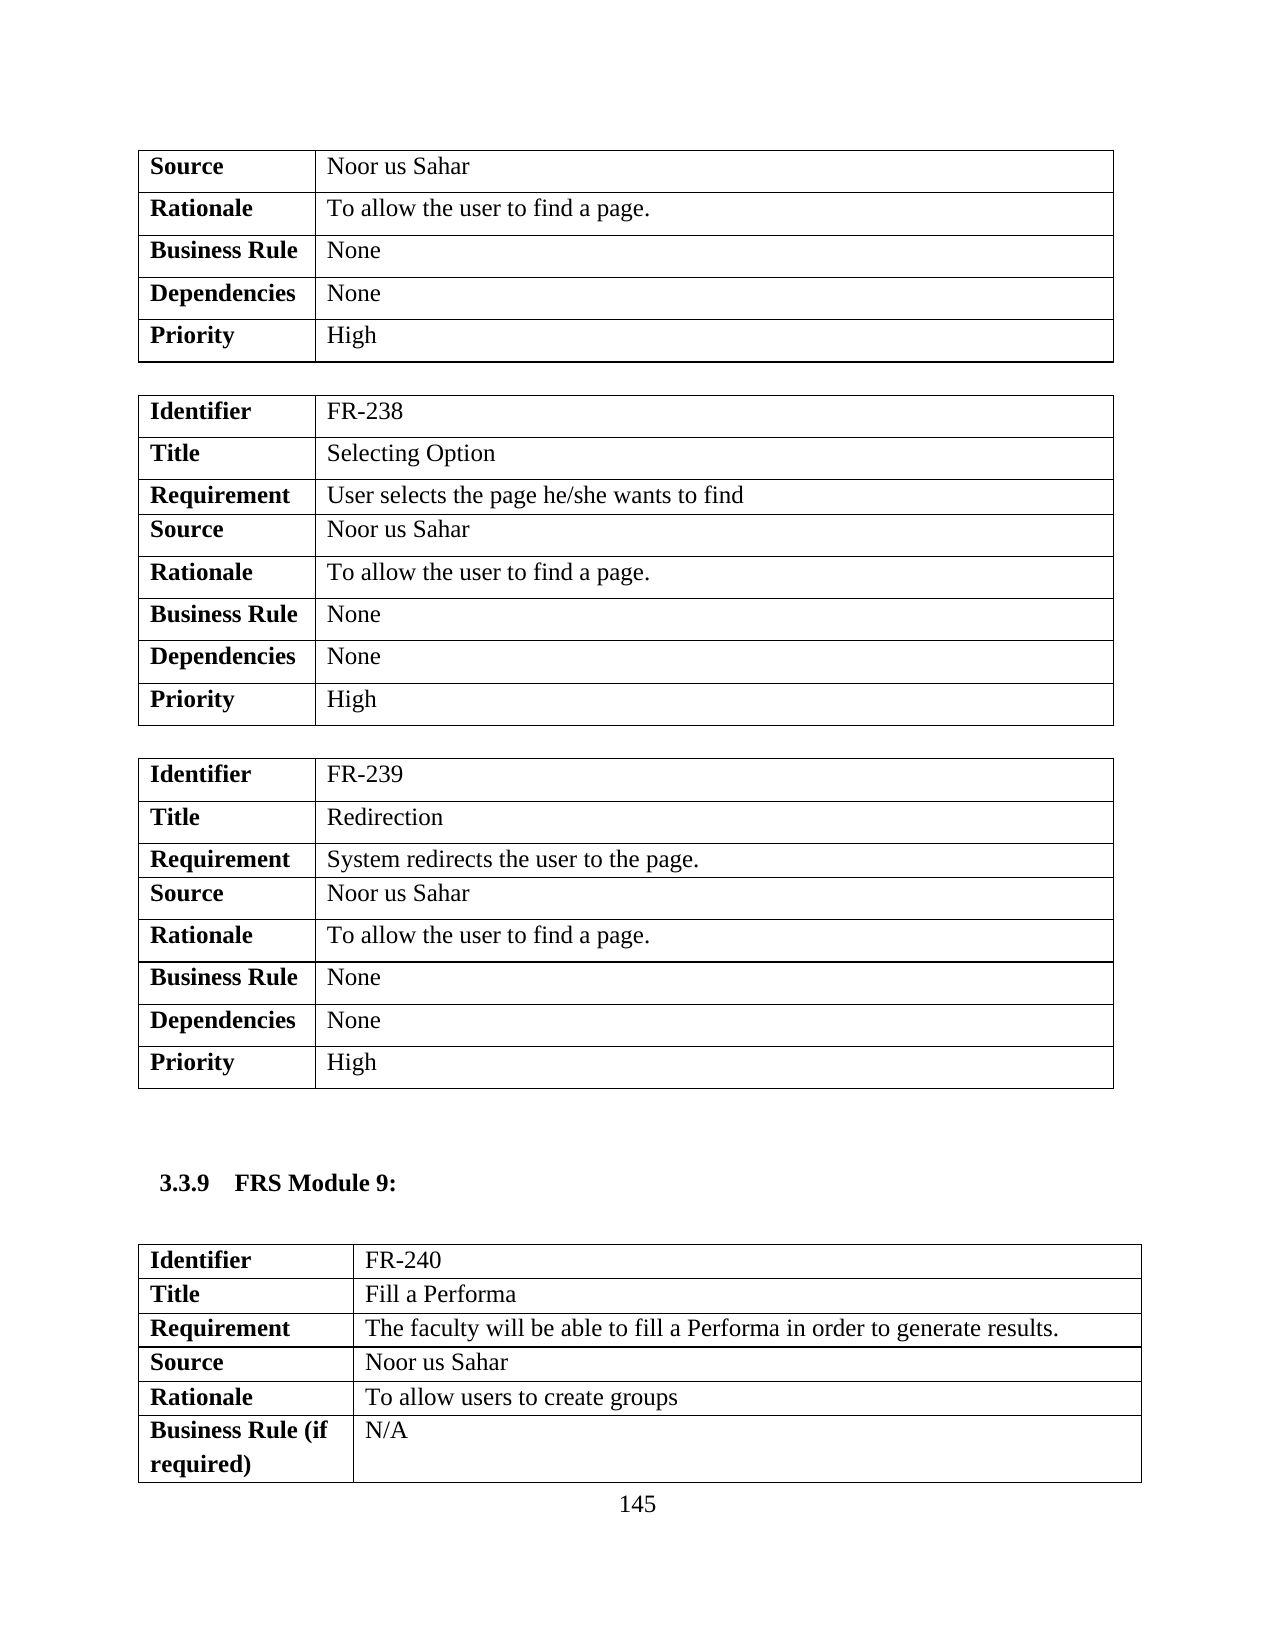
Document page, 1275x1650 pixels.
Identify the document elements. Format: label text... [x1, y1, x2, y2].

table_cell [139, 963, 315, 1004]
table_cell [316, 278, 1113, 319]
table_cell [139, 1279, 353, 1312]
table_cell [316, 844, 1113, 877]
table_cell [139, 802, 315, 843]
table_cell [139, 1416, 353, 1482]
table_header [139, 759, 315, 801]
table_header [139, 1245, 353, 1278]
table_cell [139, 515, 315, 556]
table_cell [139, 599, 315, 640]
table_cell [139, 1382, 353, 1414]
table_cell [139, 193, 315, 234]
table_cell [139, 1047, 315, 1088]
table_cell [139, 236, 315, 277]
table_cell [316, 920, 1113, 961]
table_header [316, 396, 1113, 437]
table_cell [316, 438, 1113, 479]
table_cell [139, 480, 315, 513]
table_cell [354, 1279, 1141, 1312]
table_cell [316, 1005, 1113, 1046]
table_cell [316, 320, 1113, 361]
subtitle FRS Module 9: [159, 1168, 1125, 1197]
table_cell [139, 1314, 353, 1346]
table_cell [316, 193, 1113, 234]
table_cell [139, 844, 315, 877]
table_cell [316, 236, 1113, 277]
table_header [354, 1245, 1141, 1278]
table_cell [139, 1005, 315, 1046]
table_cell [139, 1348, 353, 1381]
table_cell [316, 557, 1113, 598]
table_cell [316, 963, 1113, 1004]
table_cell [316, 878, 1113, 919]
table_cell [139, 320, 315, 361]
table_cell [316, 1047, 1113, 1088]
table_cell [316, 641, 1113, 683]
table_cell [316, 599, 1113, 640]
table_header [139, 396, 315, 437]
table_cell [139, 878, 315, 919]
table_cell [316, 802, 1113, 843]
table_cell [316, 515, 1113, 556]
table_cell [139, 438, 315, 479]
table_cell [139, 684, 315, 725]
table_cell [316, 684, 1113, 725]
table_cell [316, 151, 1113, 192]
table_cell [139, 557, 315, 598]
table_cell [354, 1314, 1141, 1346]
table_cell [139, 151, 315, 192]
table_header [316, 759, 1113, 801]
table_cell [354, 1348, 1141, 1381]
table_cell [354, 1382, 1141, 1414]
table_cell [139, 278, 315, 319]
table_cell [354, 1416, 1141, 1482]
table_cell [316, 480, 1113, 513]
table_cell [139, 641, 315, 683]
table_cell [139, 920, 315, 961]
